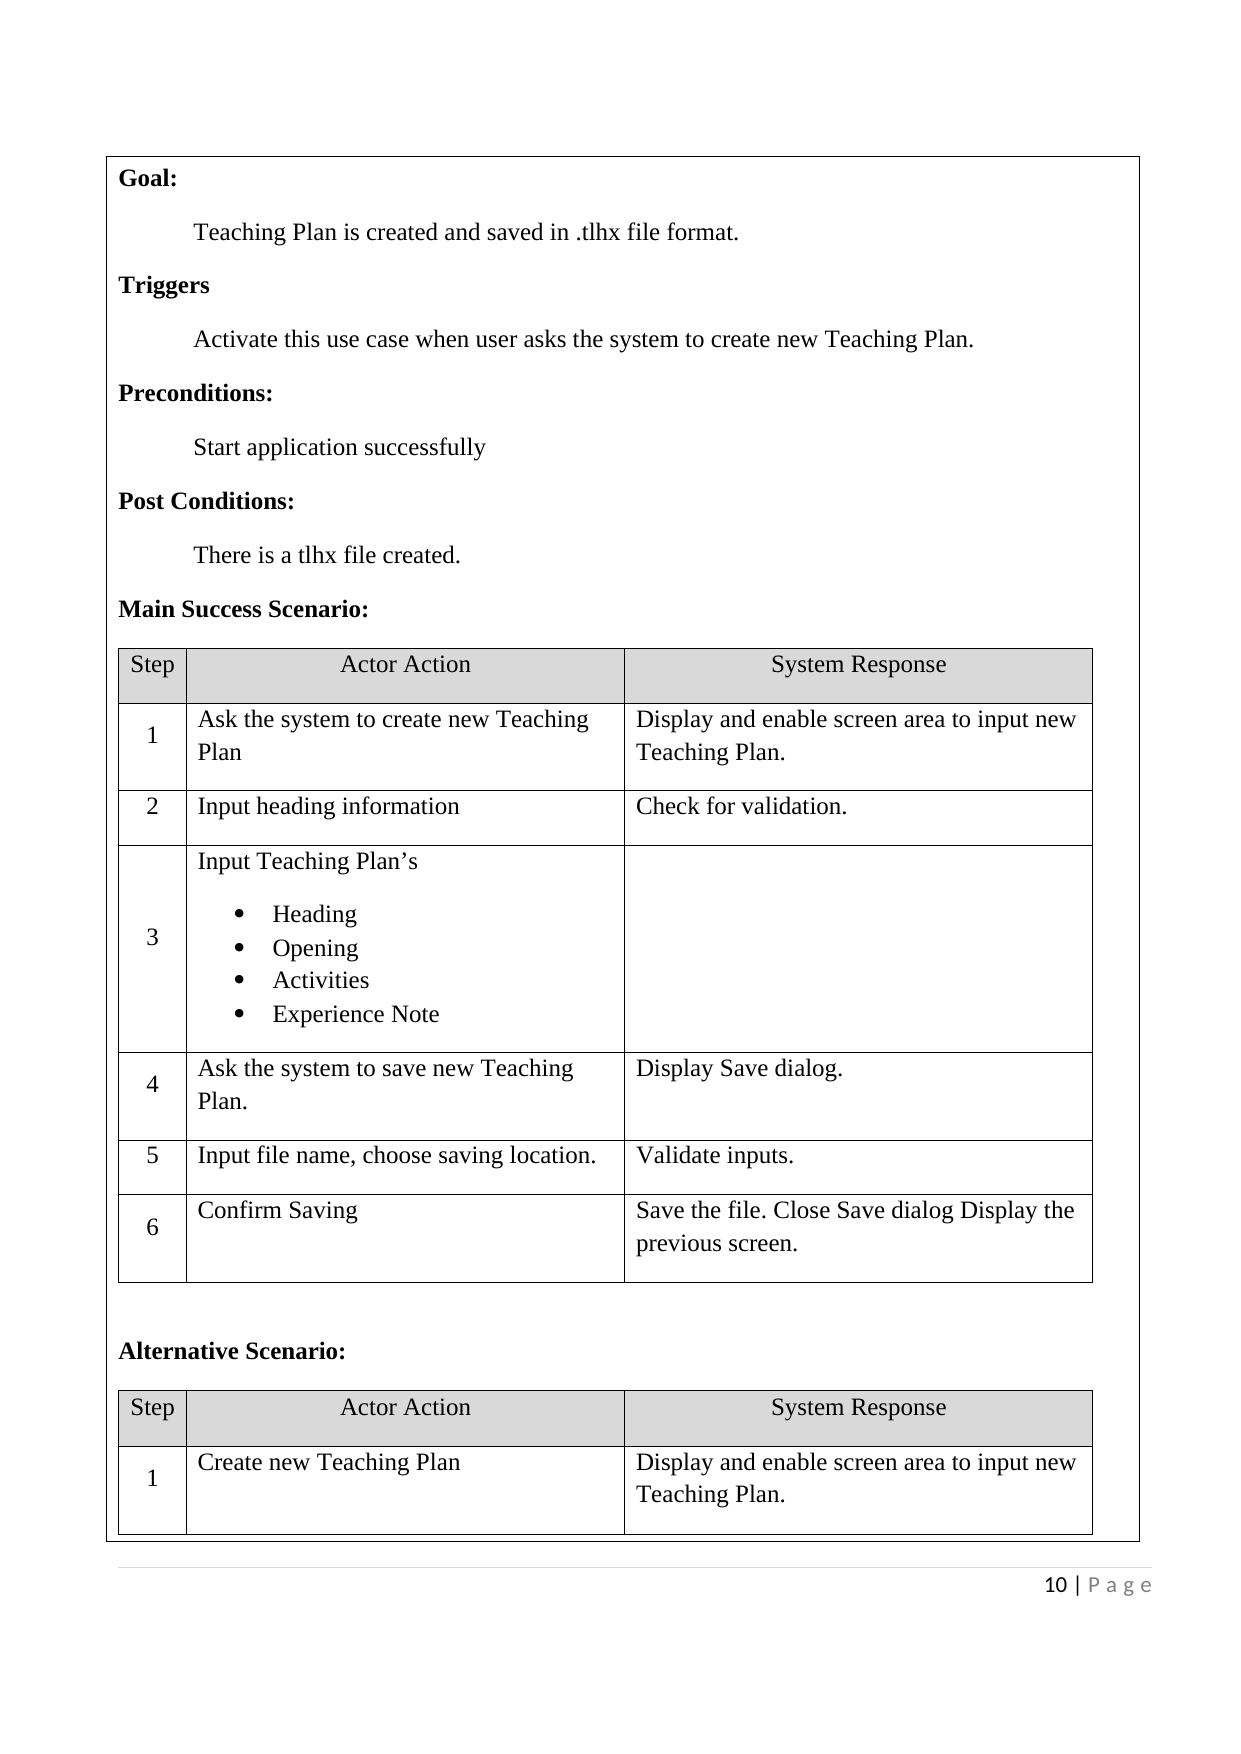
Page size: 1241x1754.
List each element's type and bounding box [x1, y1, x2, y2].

table_cell [107, 157, 1139, 1541]
